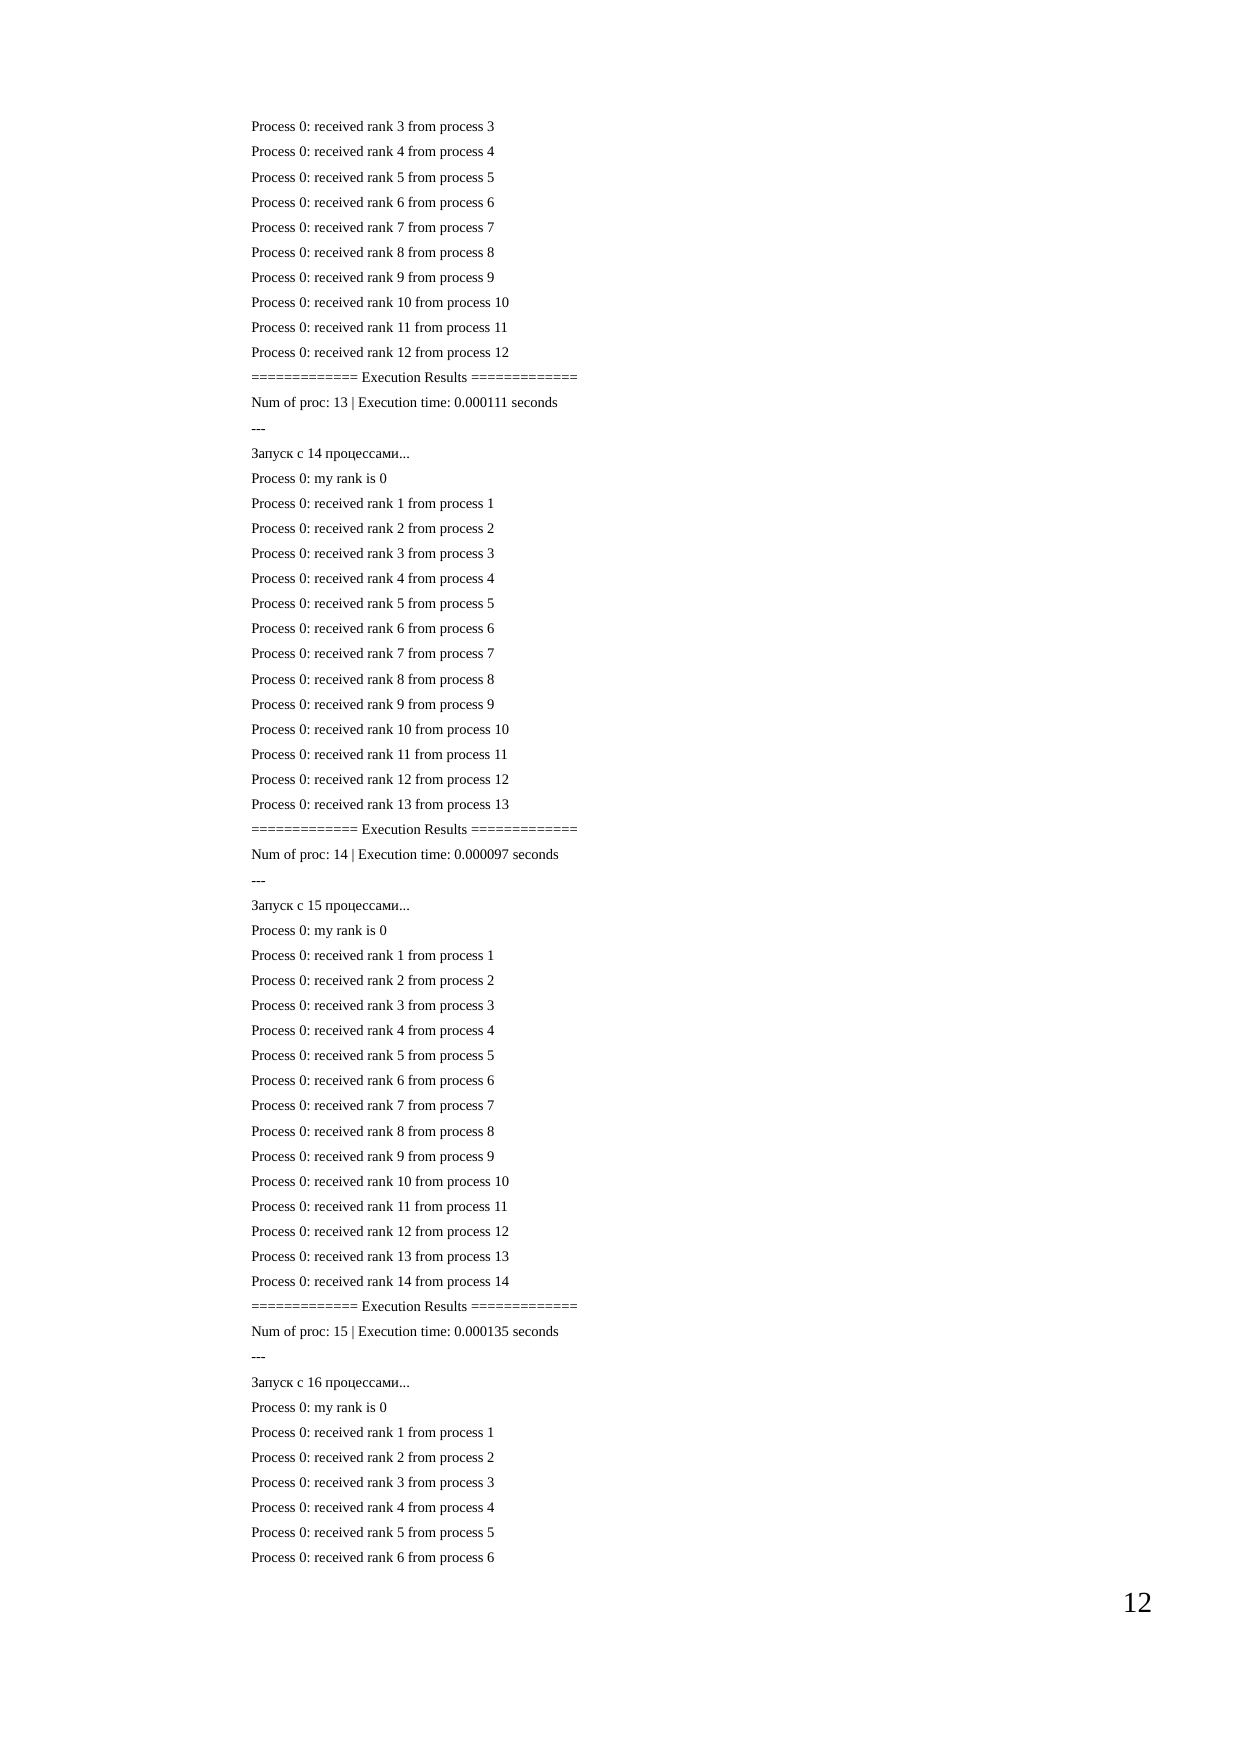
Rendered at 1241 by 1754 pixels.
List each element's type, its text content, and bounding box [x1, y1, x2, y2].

text Process 0: received rank 2 from process 2 [177, 520, 1152, 537]
text Запуск с 16 процессами... [177, 1373, 1152, 1390]
text Process 0: received rank 5 from process 5 [177, 168, 1152, 185]
text ============= Execution Results ============= [177, 369, 1152, 386]
text Process 0: received rank 6 from process 6 [177, 620, 1152, 637]
text Process 0: received rank 3 from process 3 [177, 545, 1152, 562]
text Process 0: my rank is 0 [177, 921, 1152, 938]
text Process 0: received rank 7 from process 7 [177, 645, 1152, 662]
text --- [177, 1348, 1152, 1365]
text Process 0: received rank 8 from process 8 [177, 1122, 1152, 1139]
text Process 0: received rank 1 from process 1 [177, 947, 1152, 963]
text Process 0: received rank 2 from process 2 [177, 972, 1152, 988]
text Num of proc: 15 | Execution time: 0.000135 seconds [177, 1323, 1152, 1340]
text Запуск с 15 процессами... [177, 896, 1152, 913]
text Process 0: received rank 12 from process 12 [177, 1223, 1152, 1239]
text Process 0: received rank 13 from process 13 [177, 1248, 1152, 1264]
text --- [177, 419, 1152, 436]
text Process 0: received rank 5 from process 5 [177, 595, 1152, 612]
text Process 0: received rank 10 from process 10 [177, 294, 1152, 311]
text --- [177, 871, 1152, 888]
text Process 0: received rank 1 from process 1 [177, 495, 1152, 511]
text Num of proc: 14 | Execution time: 0.000097 seconds [177, 846, 1152, 863]
text Process 0: received rank 8 from process 8 [177, 244, 1152, 260]
text Process 0: my rank is 0 [177, 469, 1152, 486]
text Process 0: received rank 4 from process 4 [177, 570, 1152, 587]
text Process 0: received rank 10 from process 10 [177, 721, 1152, 737]
text Запуск с 14 процессами... [177, 444, 1152, 461]
text Process 0: received rank 8 from process 8 [177, 670, 1152, 687]
text Process 0: received rank 13 from process 13 [177, 796, 1152, 813]
text Process 0: received rank 6 from process 6 [177, 1072, 1152, 1089]
text Process 0: received rank 11 from process 11 [177, 319, 1152, 336]
text Process 0: received rank 6 from process 6 [177, 193, 1152, 210]
text Process 0: received rank 12 from process 12 [177, 771, 1152, 788]
text Process 0: received rank 7 from process 7 [177, 1097, 1152, 1114]
text ============= Execution Results ============= [177, 821, 1152, 838]
text Process 0: received rank 7 from process 7 [177, 218, 1152, 235]
text Process 0: received rank 9 from process 9 [177, 696, 1152, 712]
text Process 0: received rank 9 from process 9 [177, 269, 1152, 286]
text Process 0: received rank 3 from process 3 [177, 997, 1152, 1013]
text Process 0: received rank 3 from process 3 [177, 118, 1152, 135]
text Process 0: received rank 9 from process 9 [177, 1147, 1152, 1164]
text Process 0: received rank 6 from process 6 [177, 1549, 1152, 1566]
text Process 0: my rank is 0 [177, 1398, 1152, 1415]
text Process 0: received rank 4 from process 4 [177, 1499, 1152, 1516]
text Process 0: received rank 14 from process 14 [177, 1273, 1152, 1290]
text ============= Execution Results ============= [177, 1298, 1152, 1315]
text Process 0: received rank 3 from process 3 [177, 1474, 1152, 1491]
text Num of proc: 13 | Execution time: 0.000111 seconds [177, 394, 1152, 411]
text Process 0: received rank 2 from process 2 [177, 1449, 1152, 1465]
text Process 0: received rank 12 from process 12 [177, 344, 1152, 361]
text Process 0: received rank 4 from process 4 [177, 1022, 1152, 1039]
text Process 0: received rank 5 from process 5 [177, 1047, 1152, 1064]
text Process 0: received rank 5 from process 5 [177, 1524, 1152, 1541]
text Process 0: received rank 1 from process 1 [177, 1423, 1152, 1440]
text Process 0: received rank 4 from process 4 [177, 143, 1152, 160]
text Process 0: received rank 11 from process 11 [177, 746, 1152, 762]
text Process 0: received rank 11 from process 11 [177, 1198, 1152, 1214]
text Process 0: received rank 10 from process 10 [177, 1172, 1152, 1189]
